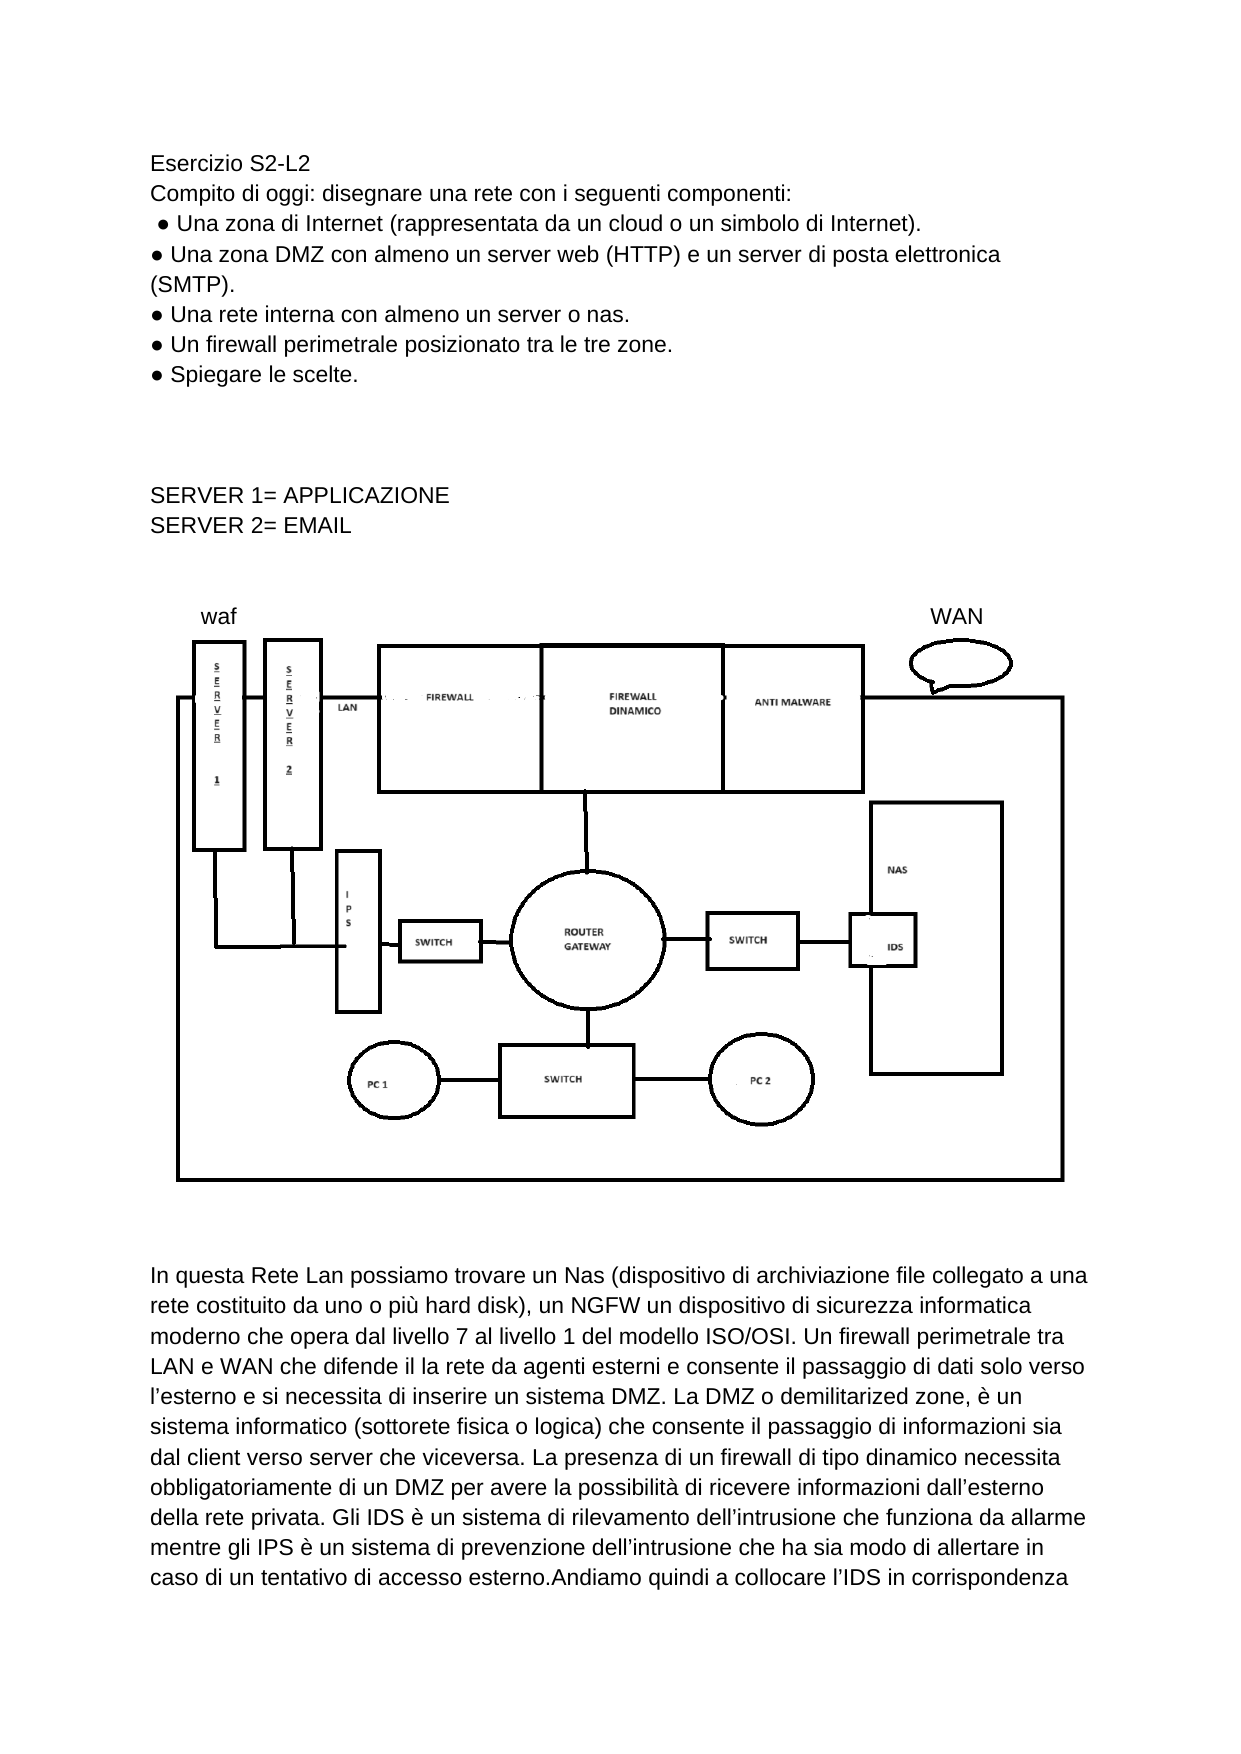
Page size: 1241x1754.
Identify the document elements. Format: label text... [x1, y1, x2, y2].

text ● Spiegare le scelte. [150, 361, 1090, 388]
text Esercizio S2-L2 [150, 150, 1090, 176]
text waf WAN [150, 603, 1090, 629]
text Compito di oggi: disegnare una rete con i seguenti componenti: [150, 180, 1090, 207]
text ● Un firewall perimetrale posizionato tra le tre zone. [150, 331, 1090, 358]
text SERVER 1= APPLICAZIONE [150, 482, 1090, 509]
text ● Una zona DMZ con almeno un server web (HTTP) e un server di posta elettronica (SMTP). [150, 241, 1090, 297]
text SERVER 2= EMAIL [150, 512, 1090, 539]
picture [150, 633, 1091, 1259]
text ● Una rete interna con almeno un server o nas. [150, 301, 1090, 327]
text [150, 1262, 1090, 1591]
text ● Una zona di Internet (rappresentata da un cloud o un simbolo di Internet). [150, 210, 1090, 237]
